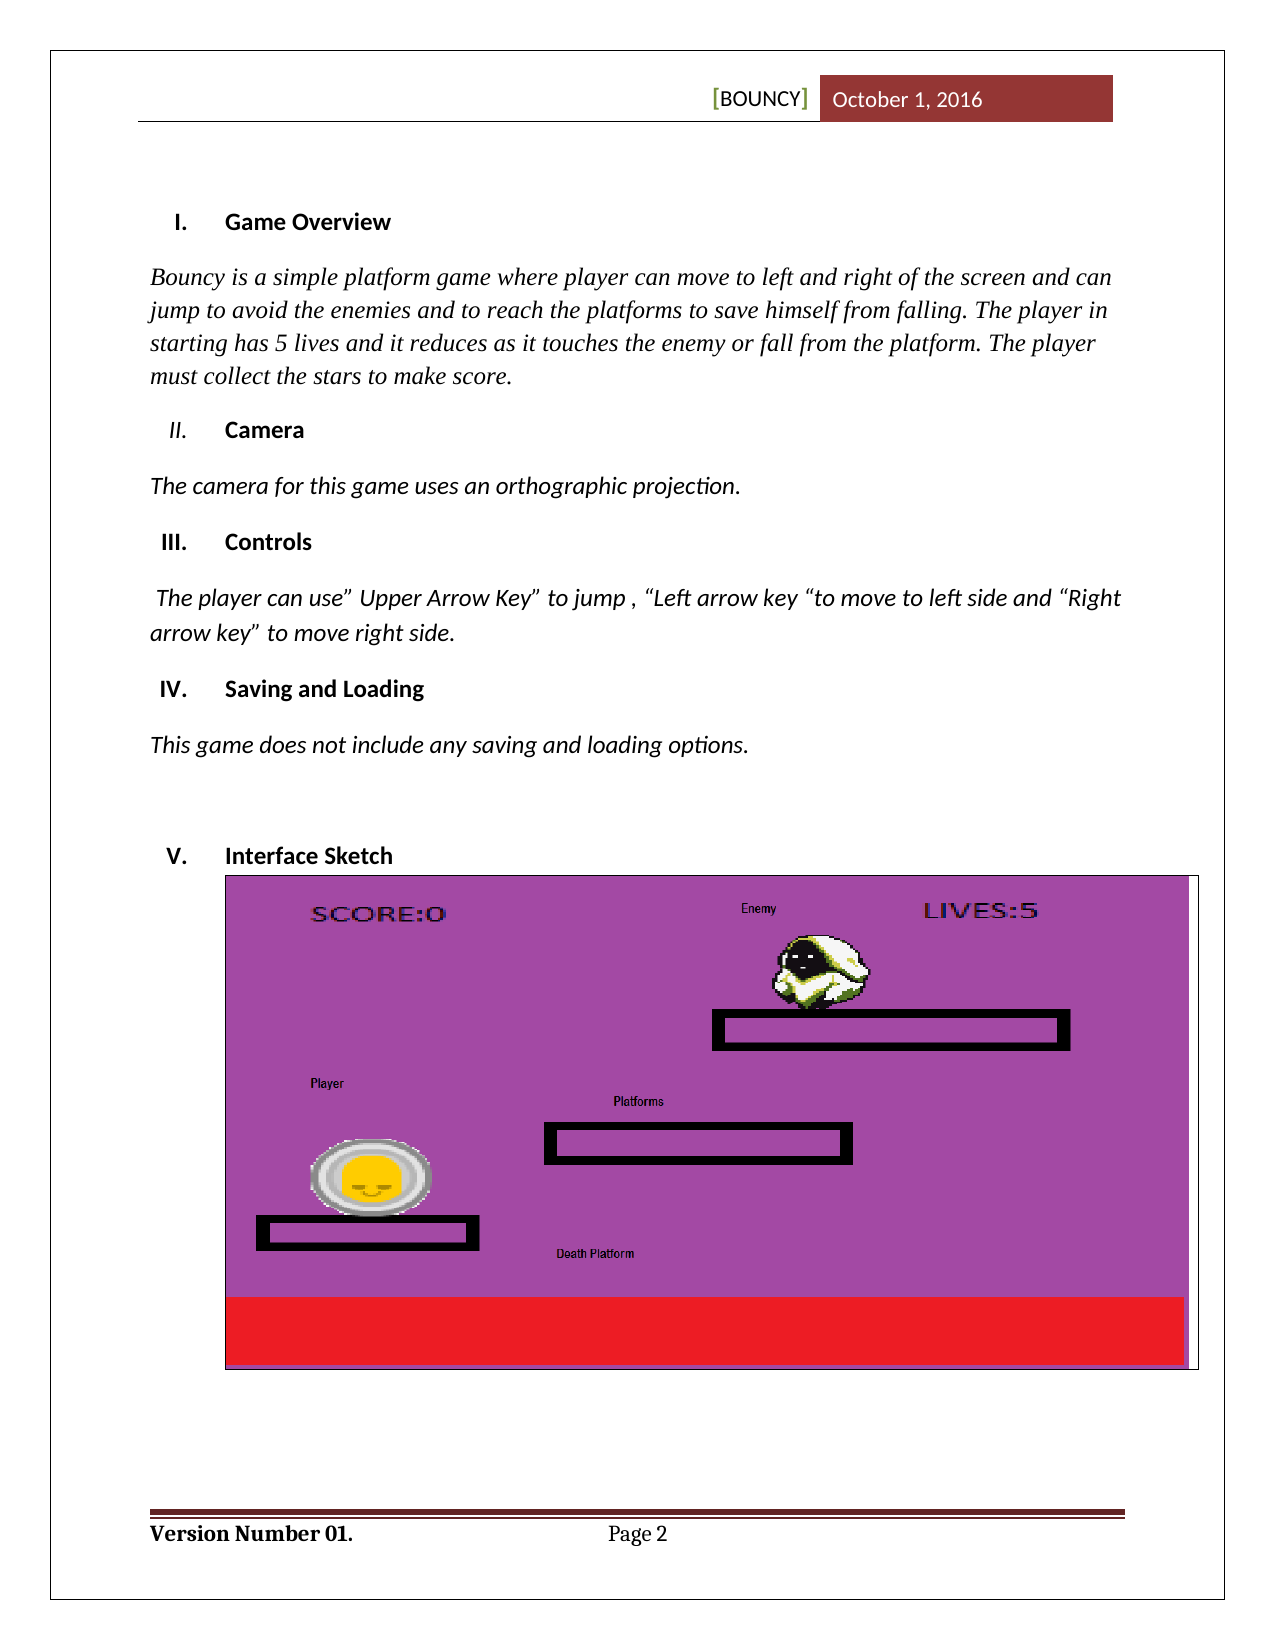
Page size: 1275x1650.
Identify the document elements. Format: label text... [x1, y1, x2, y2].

text Bouncy is a simple platform game where player can move to left and right of the screen and can jump to avoid the enemies and to reach the platforms to save himself from falling. The player in starting has 5 lives and it reduces as it touches the enemy or fall from the platform. The player must collect the stars to make score. [150, 262, 1125, 389]
list Interface Sketch [187, 840, 1125, 871]
list Saving and Loading [187, 673, 1125, 703]
text This game does not include any saving and loading options. [150, 729, 1125, 759]
text The camera for this game uses an orthographic projection. [150, 470, 1125, 501]
list Controls [187, 526, 1125, 557]
picture [226, 876, 1198, 1369]
list Camera [187, 414, 1125, 445]
list Game Overview [187, 206, 1125, 236]
text The player can use” Upper Arrow Key” to jump , “Left arrow key “to move to left side and “Right arrow key” to move right side. [150, 582, 1125, 648]
